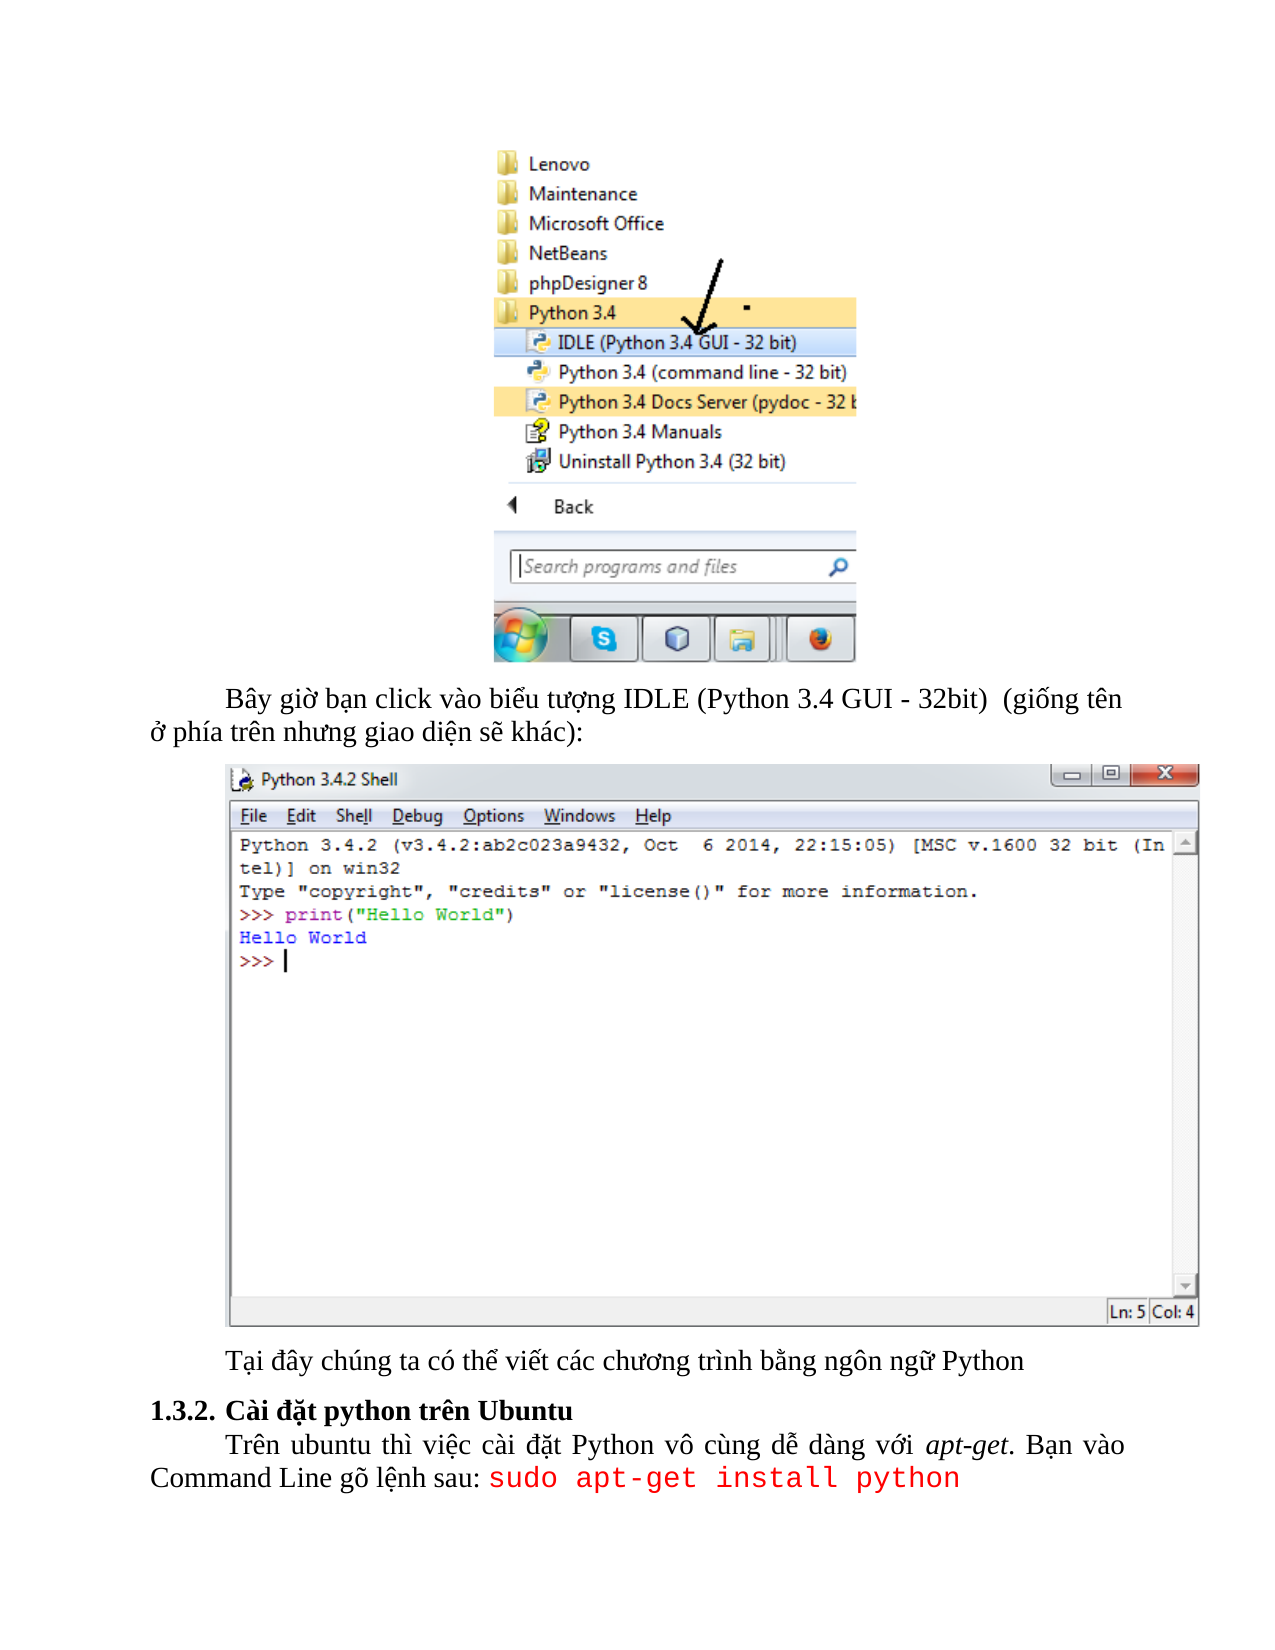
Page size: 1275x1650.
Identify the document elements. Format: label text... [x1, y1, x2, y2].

picture [493, 150, 857, 664]
picture [225, 764, 1200, 1327]
text Bây giờ bạn click vào biểu tượng IDLE (Python 3.4 GUI - 32bit) (giống tên ở phía trên nhưng giao diện sẽ khác): [150, 681, 1125, 748]
subtitle Cài đặt python trên Ubuntu [150, 1393, 1125, 1427]
text Tại đây chúng ta có thể viết các chương trình bằng ngôn ngữ Python [150, 1343, 1125, 1377]
text Trên ubuntu thì việc cài đặt Python vô cùng dễ dàng với apt-get. Bạn vào Command Line gõ lệnh sau: sudo apt-get install python [150, 1427, 1125, 1496]
